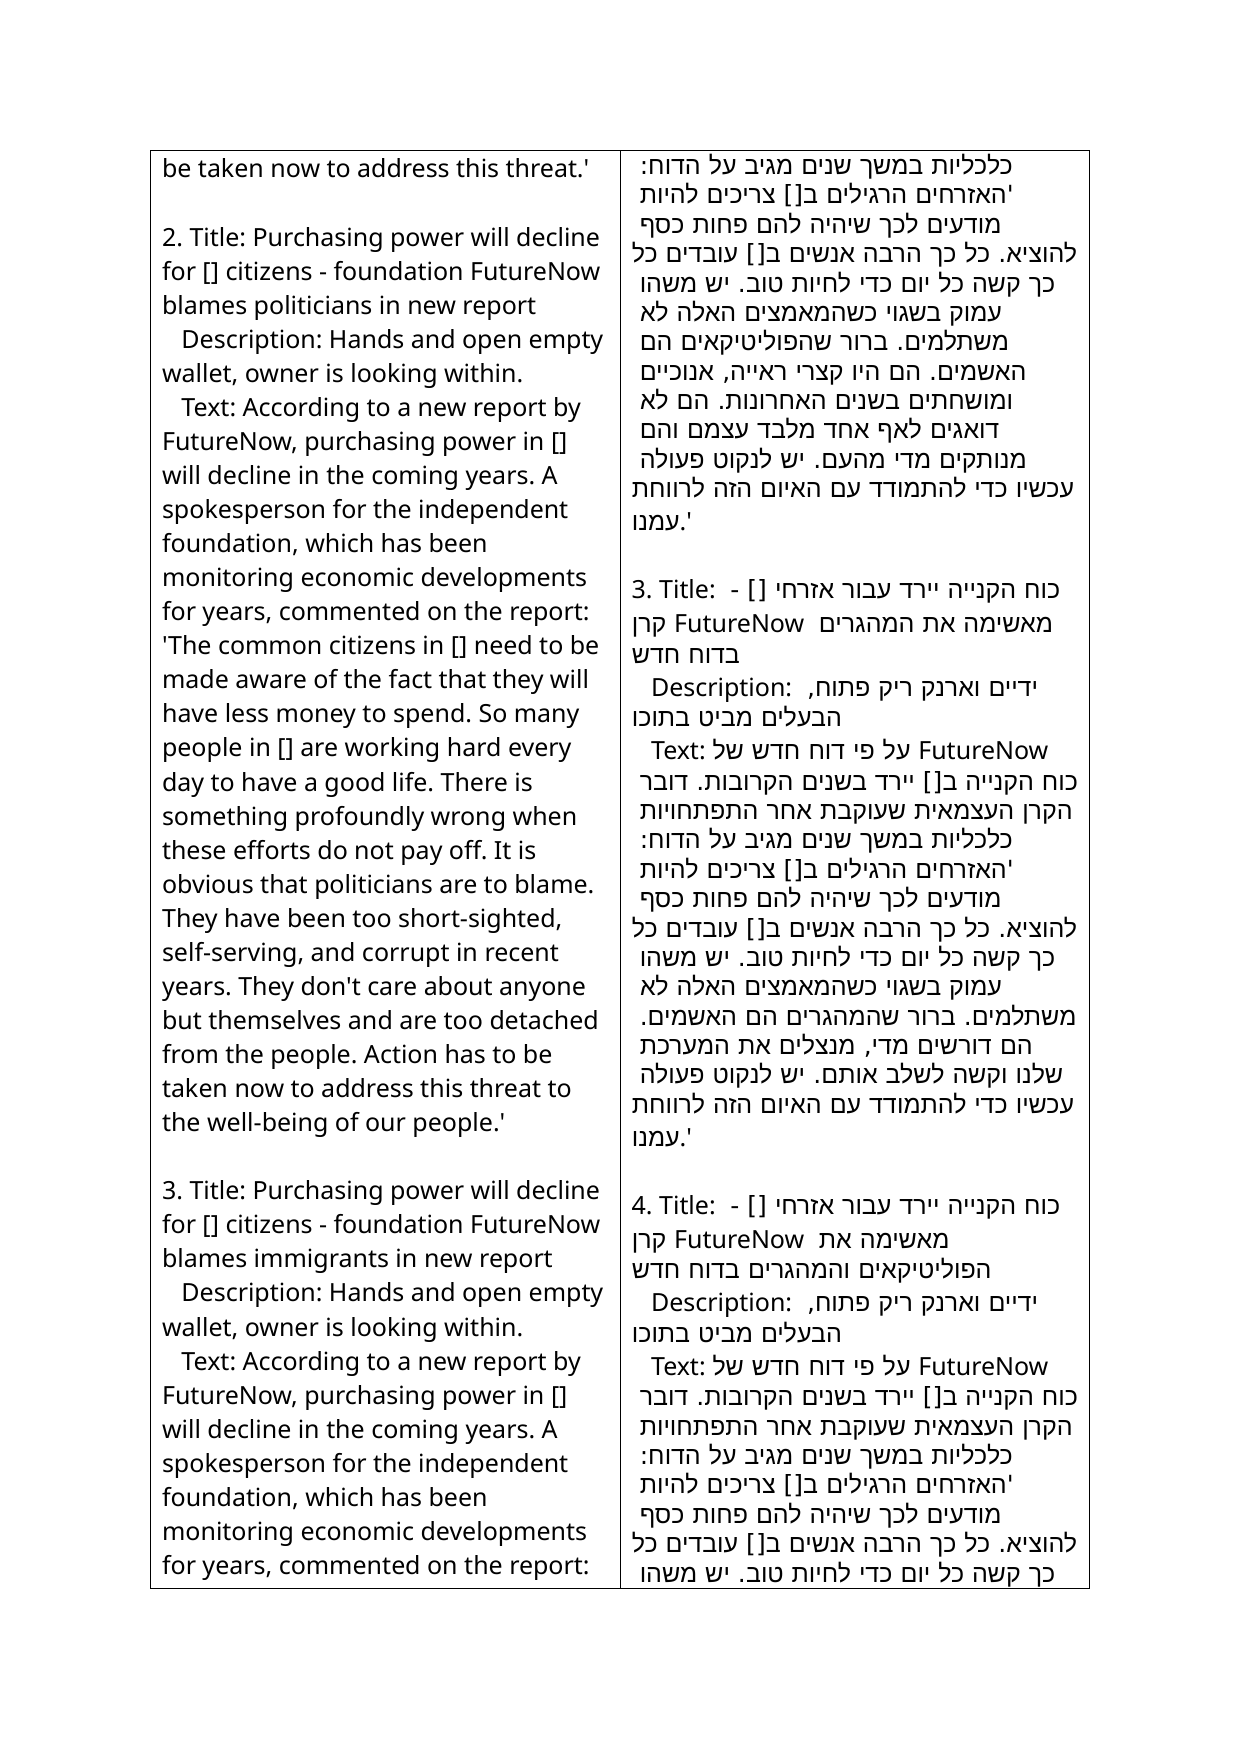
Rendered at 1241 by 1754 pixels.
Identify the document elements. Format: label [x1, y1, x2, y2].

table_cell [151, 151, 620, 1588]
table_cell [621, 151, 1089, 1588]
